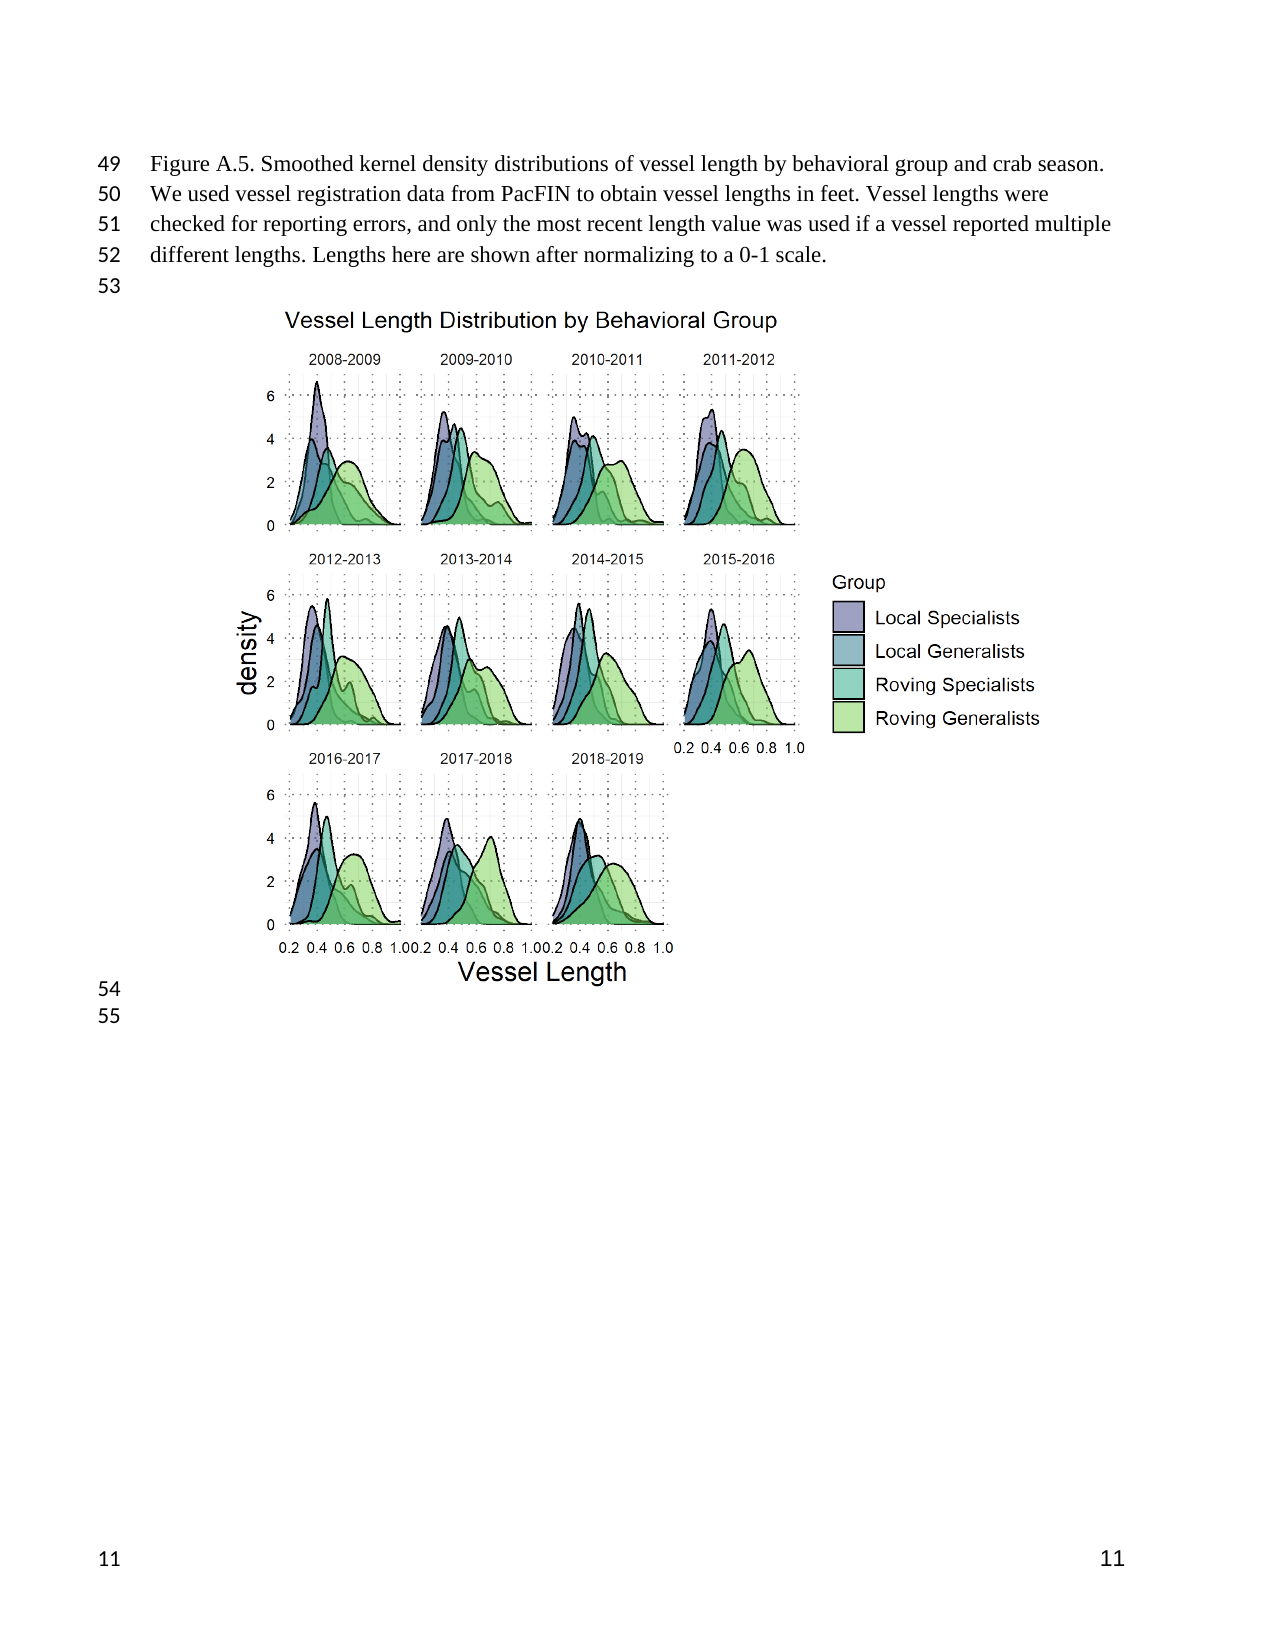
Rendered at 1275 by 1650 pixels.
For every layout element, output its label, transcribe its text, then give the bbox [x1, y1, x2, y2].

picture [225, 301, 1060, 997]
text Figure A.5. Smoothed kernel density distributions of vessel length by behavioral group and crab season. We used vessel registration data from PacFIN to obtain vessel lengths in feet. Vessel lengths were checked for reporting errors, and only the most recent length value was used if a vessel reported multiple different lengths. Lengths here are shown after normalizing to a 0-1 scale. [150, 150, 1125, 267]
